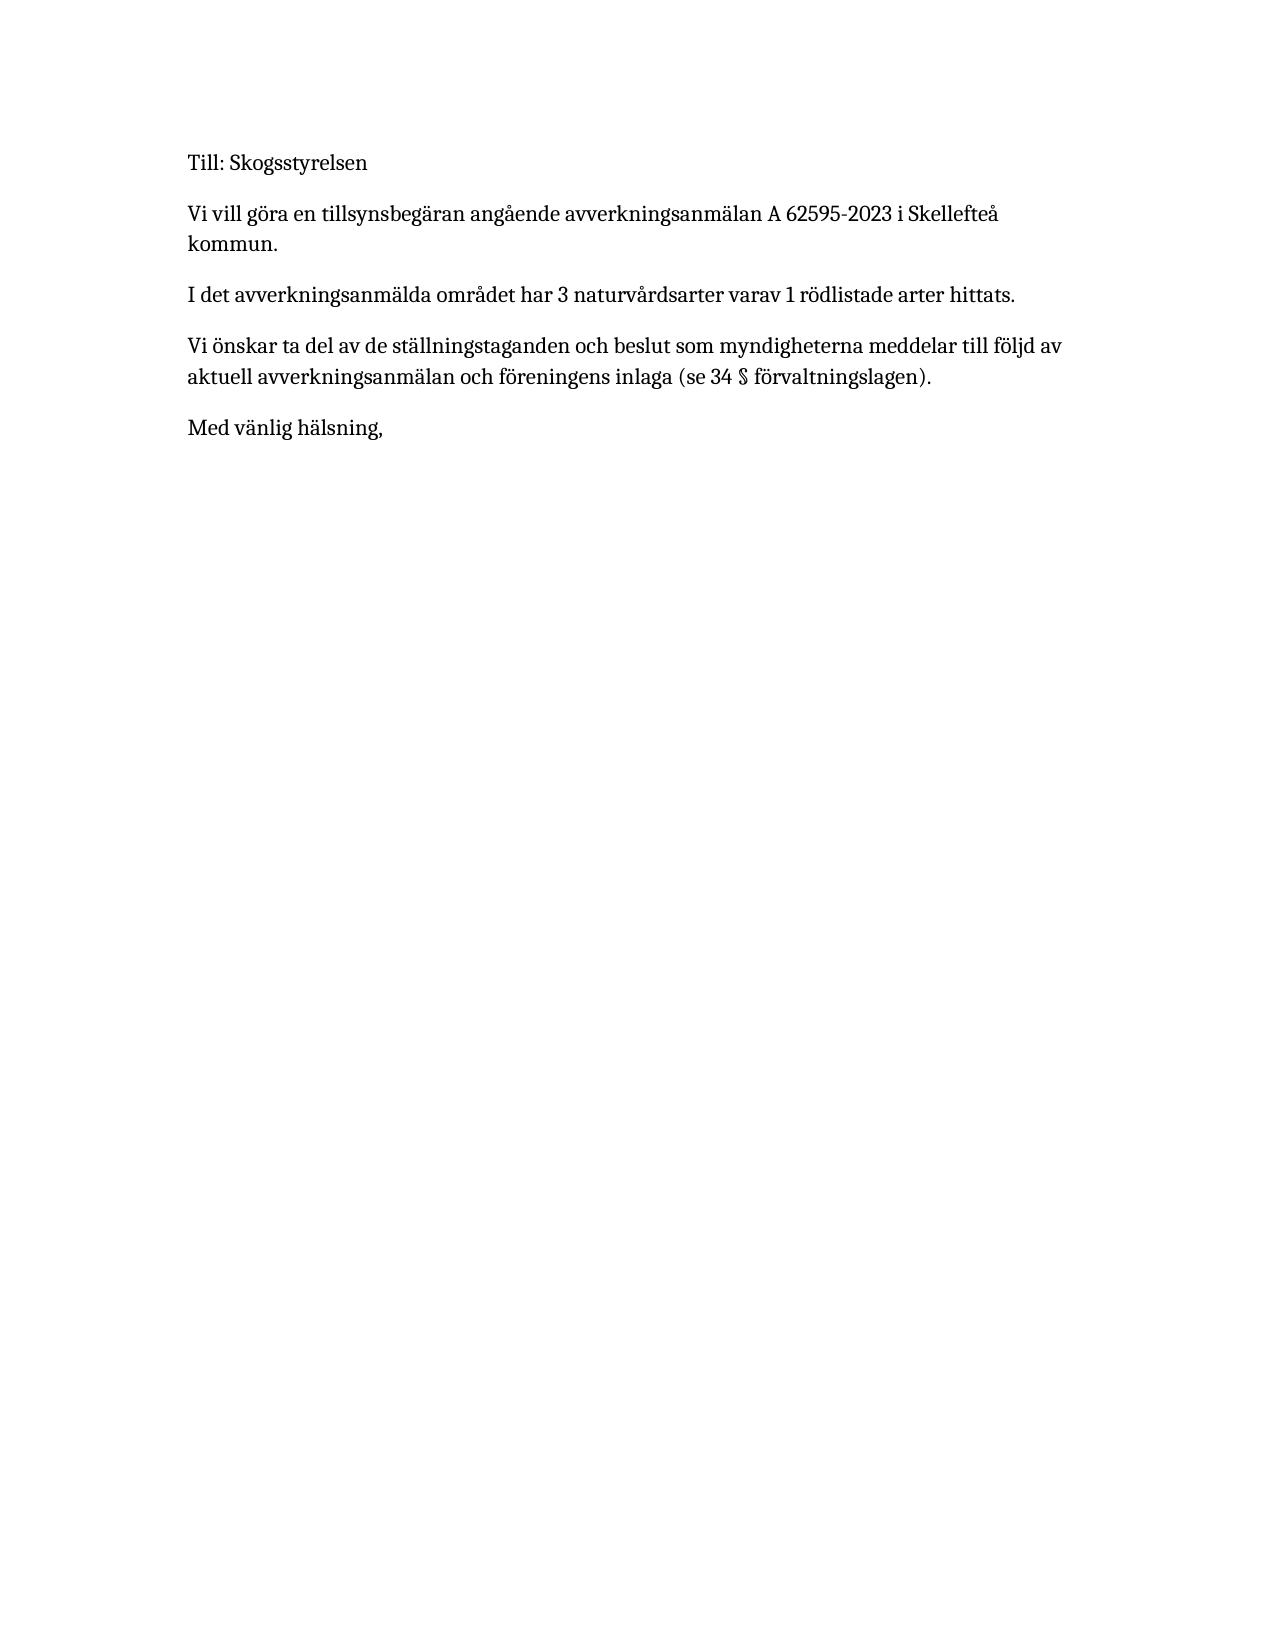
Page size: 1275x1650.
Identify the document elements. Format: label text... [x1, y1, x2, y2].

text Vi önskar ta del av de ställningstaganden och beslut som myndigheterna meddelar till följd av aktuell avverkningsanmälan och föreningens inlaga (se 34 § förvaltningslagen). [187, 333, 1087, 390]
text Med vänlig hälsning, [187, 414, 1087, 471]
text I det avverkningsanmälda området har 3 naturvårdsarter varav 1 rödlistade arter hittats. [187, 282, 1087, 309]
text Vi vill göra en tillsynsbegäran angående avverkningsanmälan A 62595-2023 i Skellefteå kommun. [187, 201, 1087, 258]
text Till: Skogsstyrelsen [187, 150, 1087, 176]
